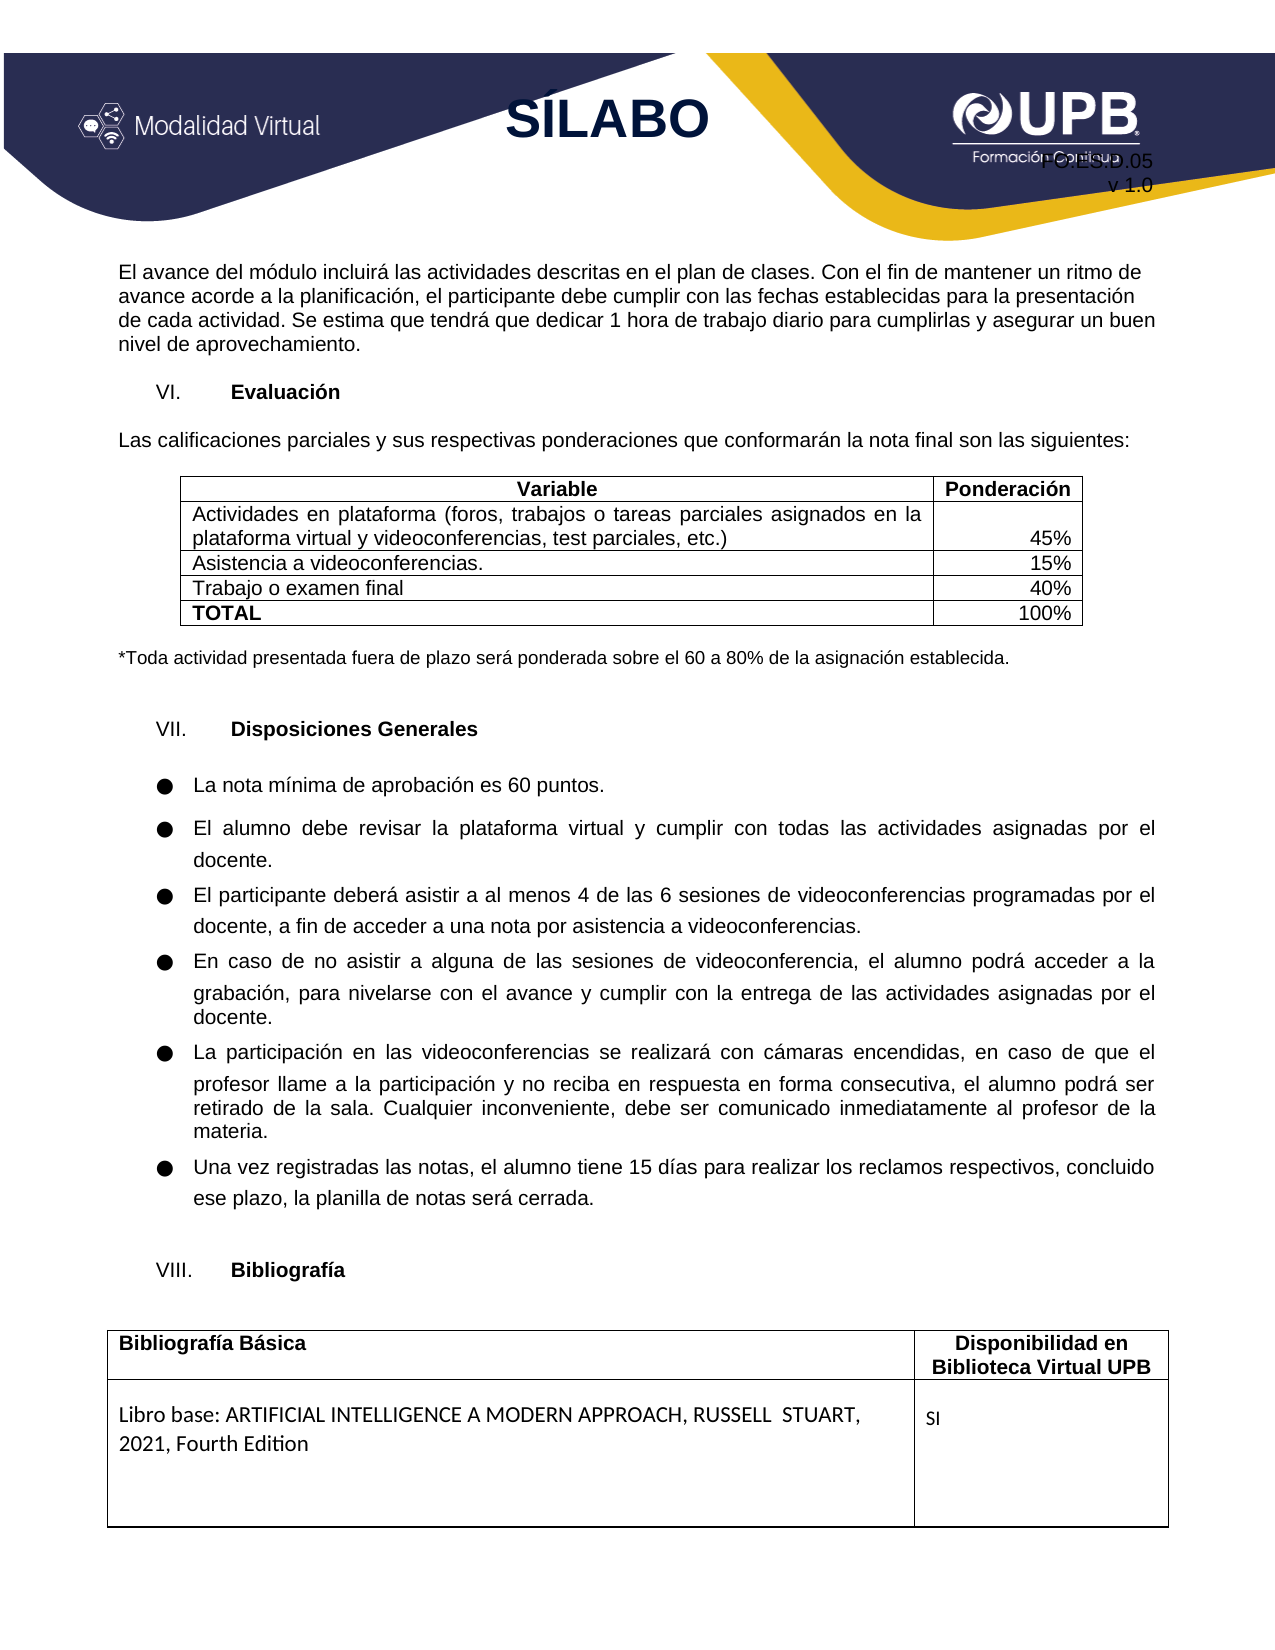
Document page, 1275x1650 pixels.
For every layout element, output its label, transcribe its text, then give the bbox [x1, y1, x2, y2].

list En caso de no asistir a alguna de las sesiones de videoconferencia, el alumno podrá acceder a la grabación, para nivelarse con el avance y cumplir con la entrega de las actividades asignadas por el docente. [156, 938, 1157, 1029]
table_cell Asistencia a videoconferencias. [181, 551, 933, 574]
table_cell TOTAL [181, 601, 933, 624]
table_cell 15% [934, 551, 1082, 574]
list La nota mínima de aprobación es 60 puntos. [156, 762, 1157, 805]
table_cell 45% [934, 502, 1082, 549]
table_cell SI [915, 1380, 1168, 1526]
text *Toda actividad presentada fuera de plazo será ponderada sobre el 60 a 80% de la asignación establecida. [118, 647, 1157, 669]
table_header Variable [181, 477, 933, 501]
table_cell Actividades en plataforma (foros, trabajos o tareas parciales asignados en la plataforma virtual y videoconferencias, test parciales, etc.) [181, 502, 933, 549]
table_header Disponibilidad en Biblioteca Virtual UPB [915, 1331, 1168, 1379]
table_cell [108, 1380, 914, 1526]
text Las calificaciones parciales y sus respectivas ponderaciones que conformarán la nota final son las siguientes: [118, 428, 1157, 452]
table_cell 40% [934, 576, 1082, 599]
list Bibliografía [156, 1258, 1157, 1282]
list El participante deberá asistir a al menos 4 de las 6 sesiones de videoconferencias programadas por el docente, a fin de acceder a una nota por asistencia a videoconferencias. [156, 871, 1157, 938]
list Evaluación [156, 380, 1157, 404]
list El alumno debe revisar la plataforma virtual y cumplir con todas las actividades asignadas por el docente. [156, 805, 1157, 871]
table_header Bibliografía Básica [108, 1331, 914, 1379]
table_header Ponderación [934, 477, 1082, 501]
table_cell Trabajo o examen final [181, 576, 933, 599]
picture [3, 53, 1275, 281]
text El avance del módulo incluirá las actividades descritas en el plan de clases. Con el fin de mantener un ritmo de avance acorde a la planificación, el participante debe cumplir con las fechas establecidas para la presentación de cada actividad. Se estima que tendrá que dedicar 1 hora de trabajo diario para cumplirlas y asegurar un buen nivel de aprovechamiento. [118, 260, 1157, 356]
list La participación en las videoconferencias se realizará con cámaras encendidas, en caso de que el profesor llame a la participación y no reciba en respuesta en forma consecutiva, el alumno podrá ser retirado de la sala. Cualquier inconveniente, debe ser comunicado inmediatamente al profesor de la materia. [156, 1029, 1157, 1143]
list Disposiciones Generales [156, 717, 1157, 741]
list Una vez registradas las notas, el alumno tiene 15 días para realizar los reclamos respectivos, concluido ese plazo, la planilla de notas será cerrada. [156, 1143, 1157, 1210]
table_cell 100% [934, 601, 1082, 624]
